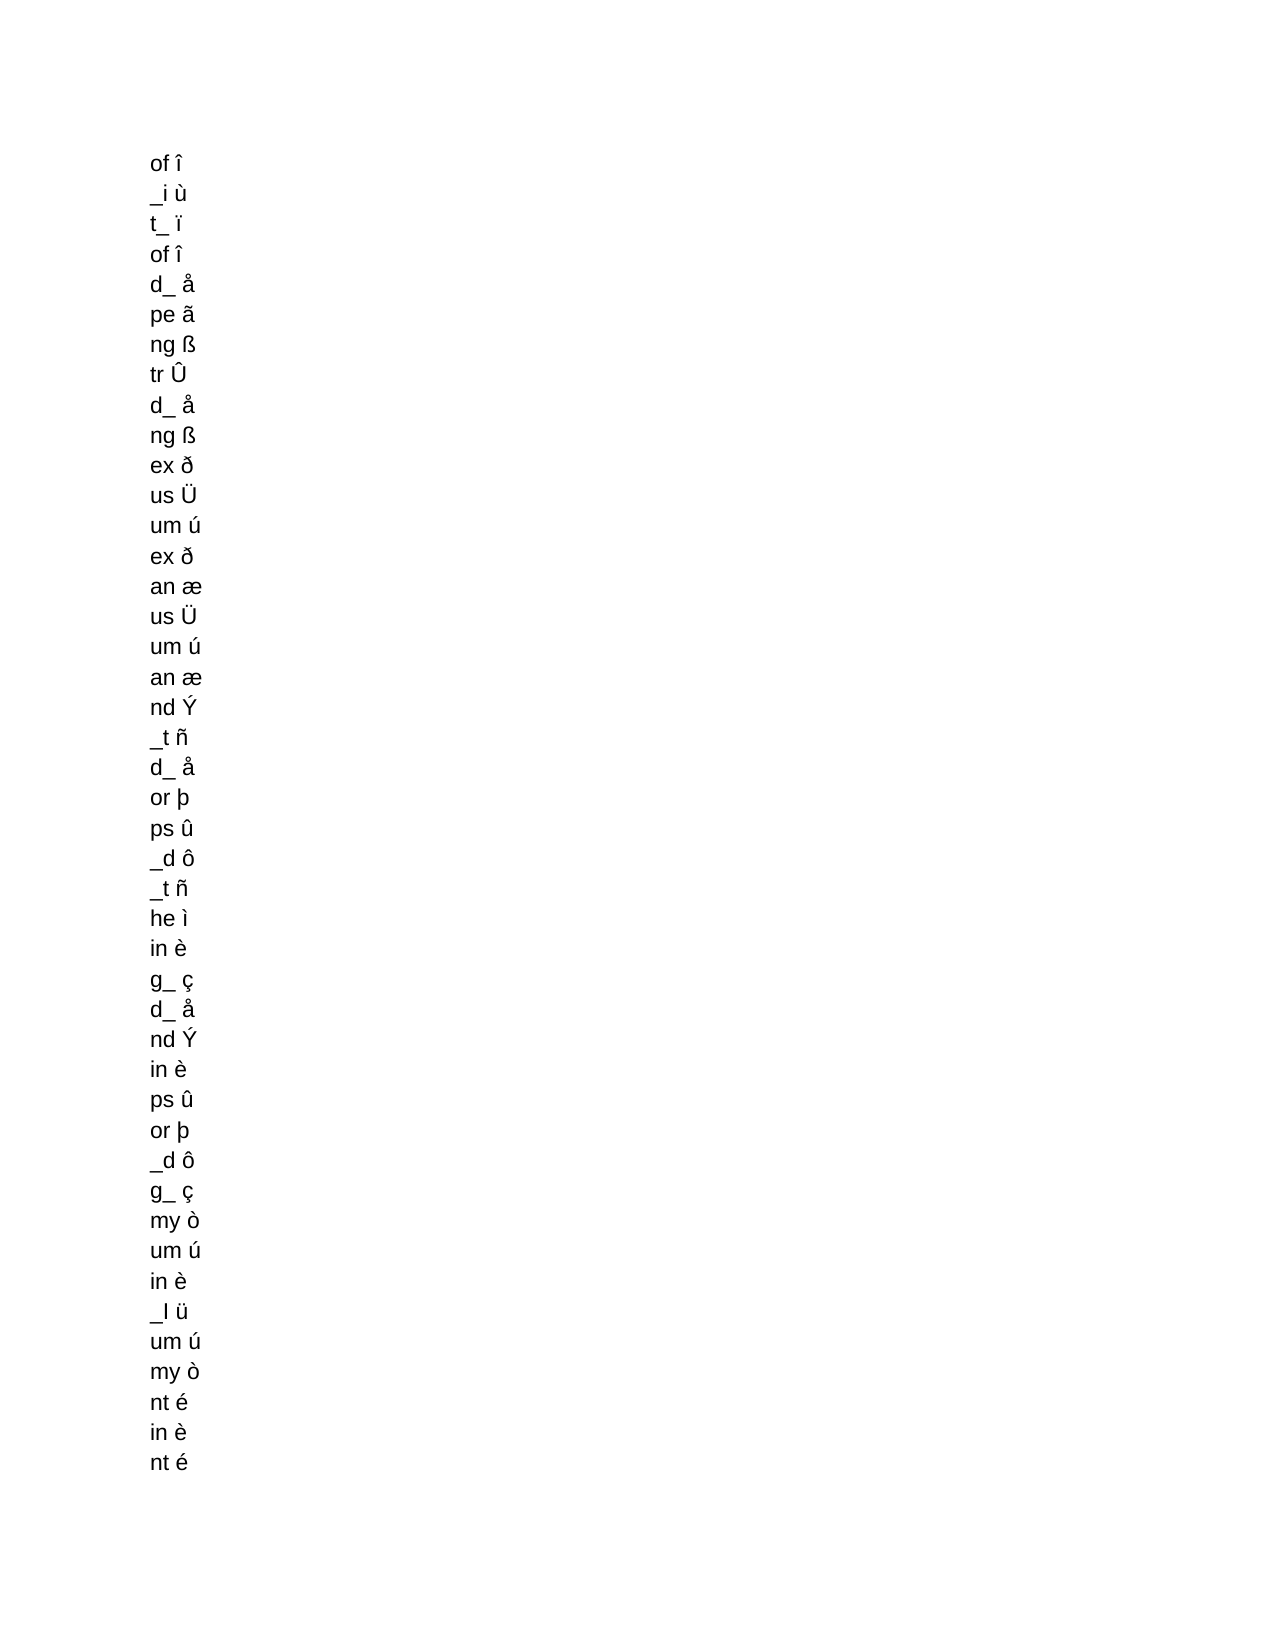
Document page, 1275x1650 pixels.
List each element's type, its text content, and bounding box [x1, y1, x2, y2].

text of î [150, 241, 1125, 267]
text nd Ý [150, 694, 1125, 720]
text ex ð [150, 543, 1125, 569]
text _i ù [150, 180, 1125, 207]
text in è [150, 1056, 1125, 1083]
text an æ [150, 663, 1125, 690]
text g_ ç [150, 966, 1125, 992]
text _I ü [150, 1298, 1125, 1324]
text ng ß [150, 331, 1125, 358]
text ps û [150, 1086, 1125, 1113]
text nd Ý [150, 1026, 1125, 1052]
text t_ ï [150, 210, 1125, 237]
text _t ñ [150, 724, 1125, 750]
text in è [150, 935, 1125, 962]
text or þ [150, 784, 1125, 811]
text _d ô [150, 1147, 1125, 1173]
text d_ å [150, 271, 1125, 297]
text of î [150, 150, 1125, 176]
text _d ô [150, 845, 1125, 871]
text an æ [150, 573, 1125, 599]
text um ú [150, 633, 1125, 660]
text nt é [150, 1449, 1125, 1475]
text or þ [150, 1117, 1125, 1143]
text nt é [150, 1388, 1125, 1415]
text ng ß [150, 422, 1125, 448]
text pe ã [150, 301, 1125, 327]
text um ú [150, 1237, 1125, 1264]
text d_ å [150, 996, 1125, 1022]
text ex ð [150, 452, 1125, 478]
text d_ å [150, 392, 1125, 418]
text um ú [150, 1328, 1125, 1354]
text _t ñ [150, 875, 1125, 901]
text he ì [150, 905, 1125, 932]
text my ò [150, 1358, 1125, 1385]
text um ú [150, 512, 1125, 539]
text us Ü [150, 482, 1125, 509]
text my ò [150, 1207, 1125, 1234]
text g_ ç [150, 1177, 1125, 1203]
text d_ å [150, 754, 1125, 781]
text in è [150, 1419, 1125, 1445]
text tr Û [150, 361, 1125, 388]
text us Ü [150, 603, 1125, 629]
text ps û [150, 814, 1125, 841]
text in è [150, 1268, 1125, 1294]
